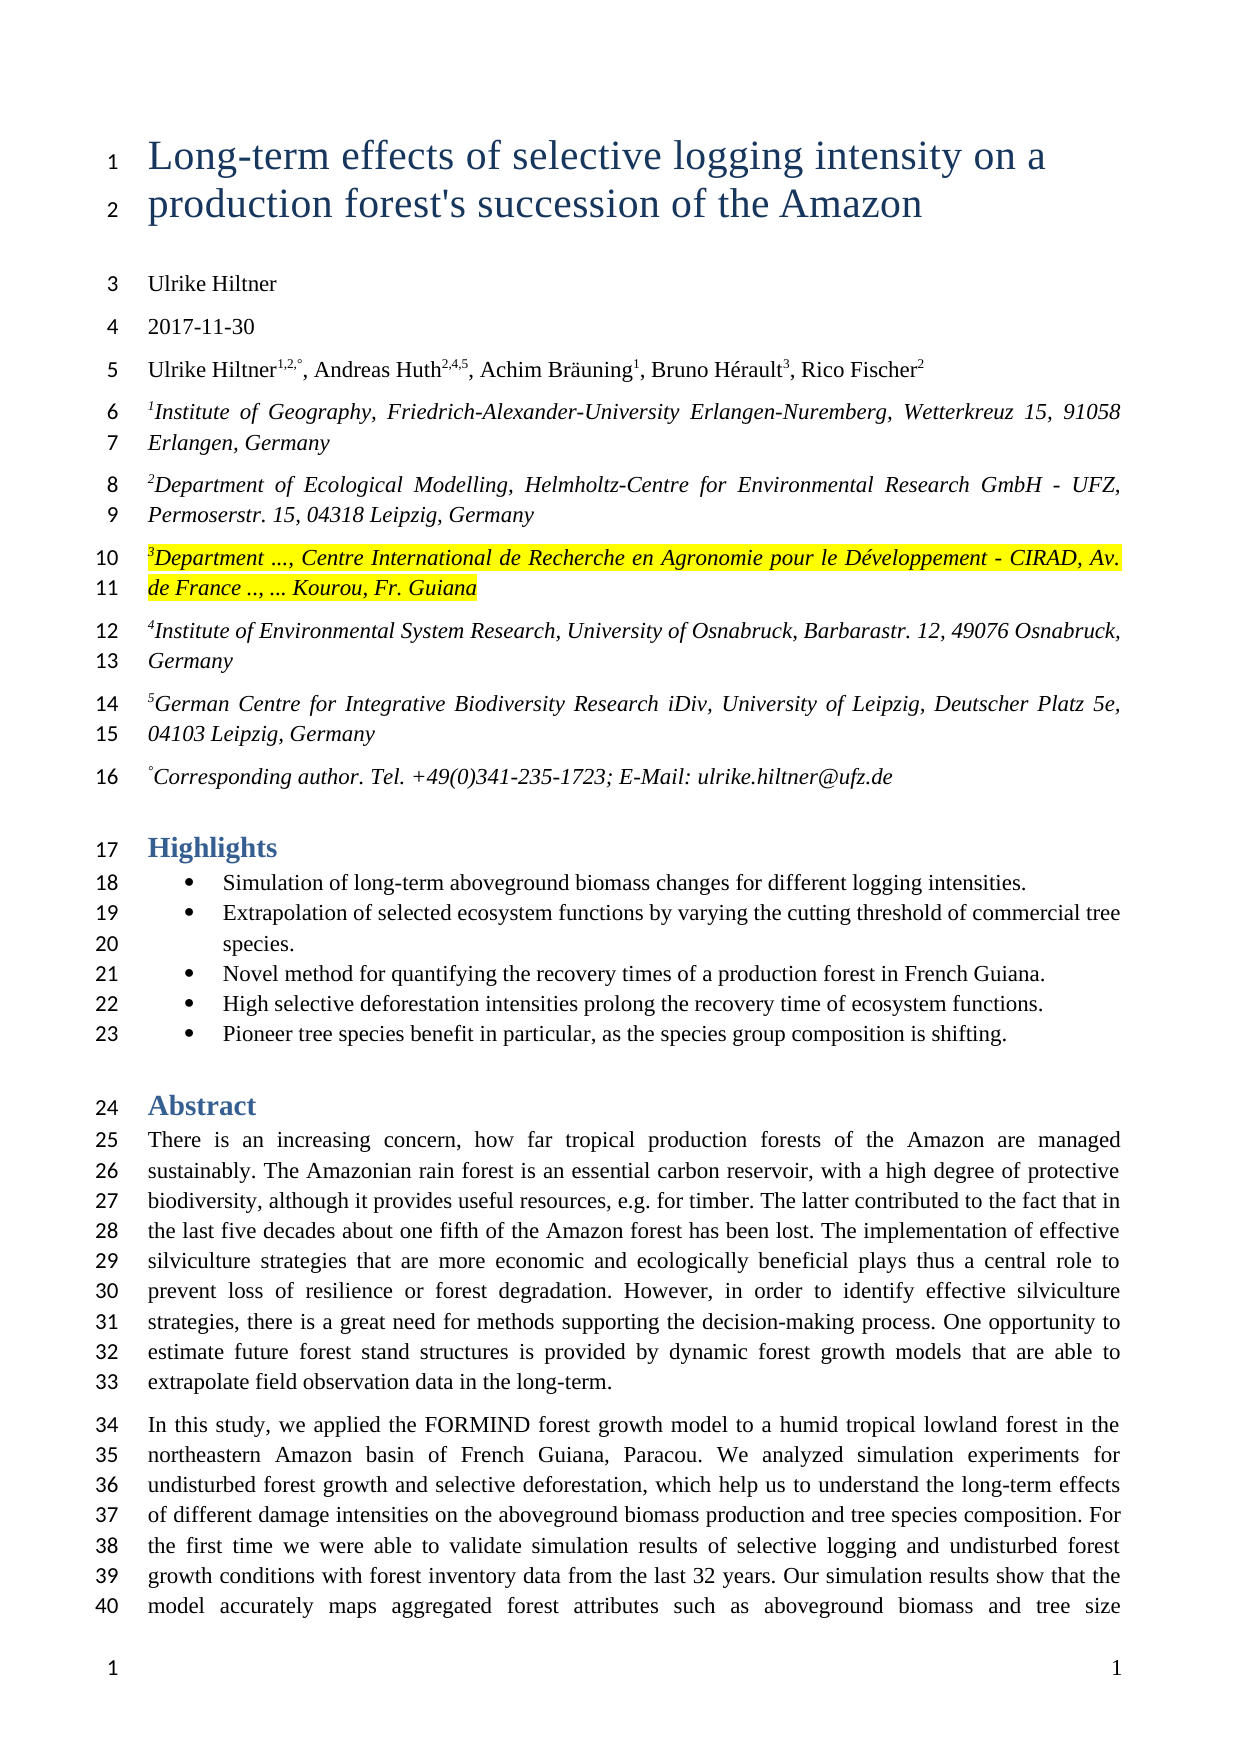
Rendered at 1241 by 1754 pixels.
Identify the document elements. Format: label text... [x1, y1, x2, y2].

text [148, 1411, 1122, 1618]
subtitle Novel method for quantifying the recovery times of a production forest in French Guiana. [185, 960, 1122, 986]
text Ulrike Hiltner1,2,°, Andreas Huth2,4,5, Achim Bräuning1, Bruno Hérault3, Rico Fischer2 [148, 356, 1122, 382]
subtitle Simulation of long-term aboveground biomass changes for different logging intensities. [185, 869, 1122, 896]
subtitle Highlights [148, 831, 1122, 864]
text 2017-11-30 [148, 313, 1122, 339]
subtitle Extrapolation of selected ecosystem functions by varying the cutting threshold of commercial tree species. [185, 899, 1122, 956]
text 2Department of Ecological Modelling, Helmholtz-Centre for Environmental Research GmbH - UFZ, Permoserstr. 15, 04318 Leipzig, Germany [148, 471, 1122, 528]
text There is an increasing concern, how far tropical production forests of the Amazon are managed sustainably. The Amazonian rain forest is an essential carbon reservoir, with a high degree of protective biodiversity, although it provides useful resources, e.g. for timber. The latter contributed to the fact that in the last five decades about one fifth of the Amazon forest has been lost. The implementation of effective silviculture strategies that are more economic and ecologically beneficial plays thus a central role to prevent loss of resilience or forest degradation. However, in order to identify effective silviculture strategies, there is a great need for methods supporting the decision-making process. One opportunity to estimate future forest stand structures is provided by dynamic forest growth models that are able to extrapolate field observation data in the long-term. [148, 1126, 1122, 1394]
text 4Institute of Environmental System Research, University of Osnabruck, Barbarastr. 12, 49076 Osnabruck, Germany [148, 617, 1122, 674]
title Long-term effects of selective logging intensity on a production forest's succession of the Amazon [148, 131, 1122, 226]
text 5German Centre for Integrative Biodiversity Research iDiv, University of Leipzig, Deutscher Platz 5e, 04103 Leipzig, Germany [148, 690, 1122, 747]
subtitle Abstract [148, 1088, 1122, 1121]
text 1Institute of Geography, Friedrich-Alexander-University Erlangen-Nuremberg, Wetterkreuz 15, 91058 Erlangen, Germany [148, 398, 1122, 455]
subtitle Pioneer tree species benefit in particular, as the species group composition is shifting. [185, 1020, 1122, 1047]
text Ulrike Hiltner [148, 270, 1122, 297]
subtitle High selective deforestation intensities prolong the recovery time of ecosystem functions. [185, 990, 1122, 1016]
text 3Department ..., Centre International de Recherche en Agronomie pour le Développement - CIRAD, Av. de France .., ... Kourou, Fr. Guiana [148, 571, 1122, 601]
text °Corresponding author. Tel. +49(0)341-235-1723; E-Mail: ulrike.hiltner@ufz.de [148, 763, 1122, 789]
